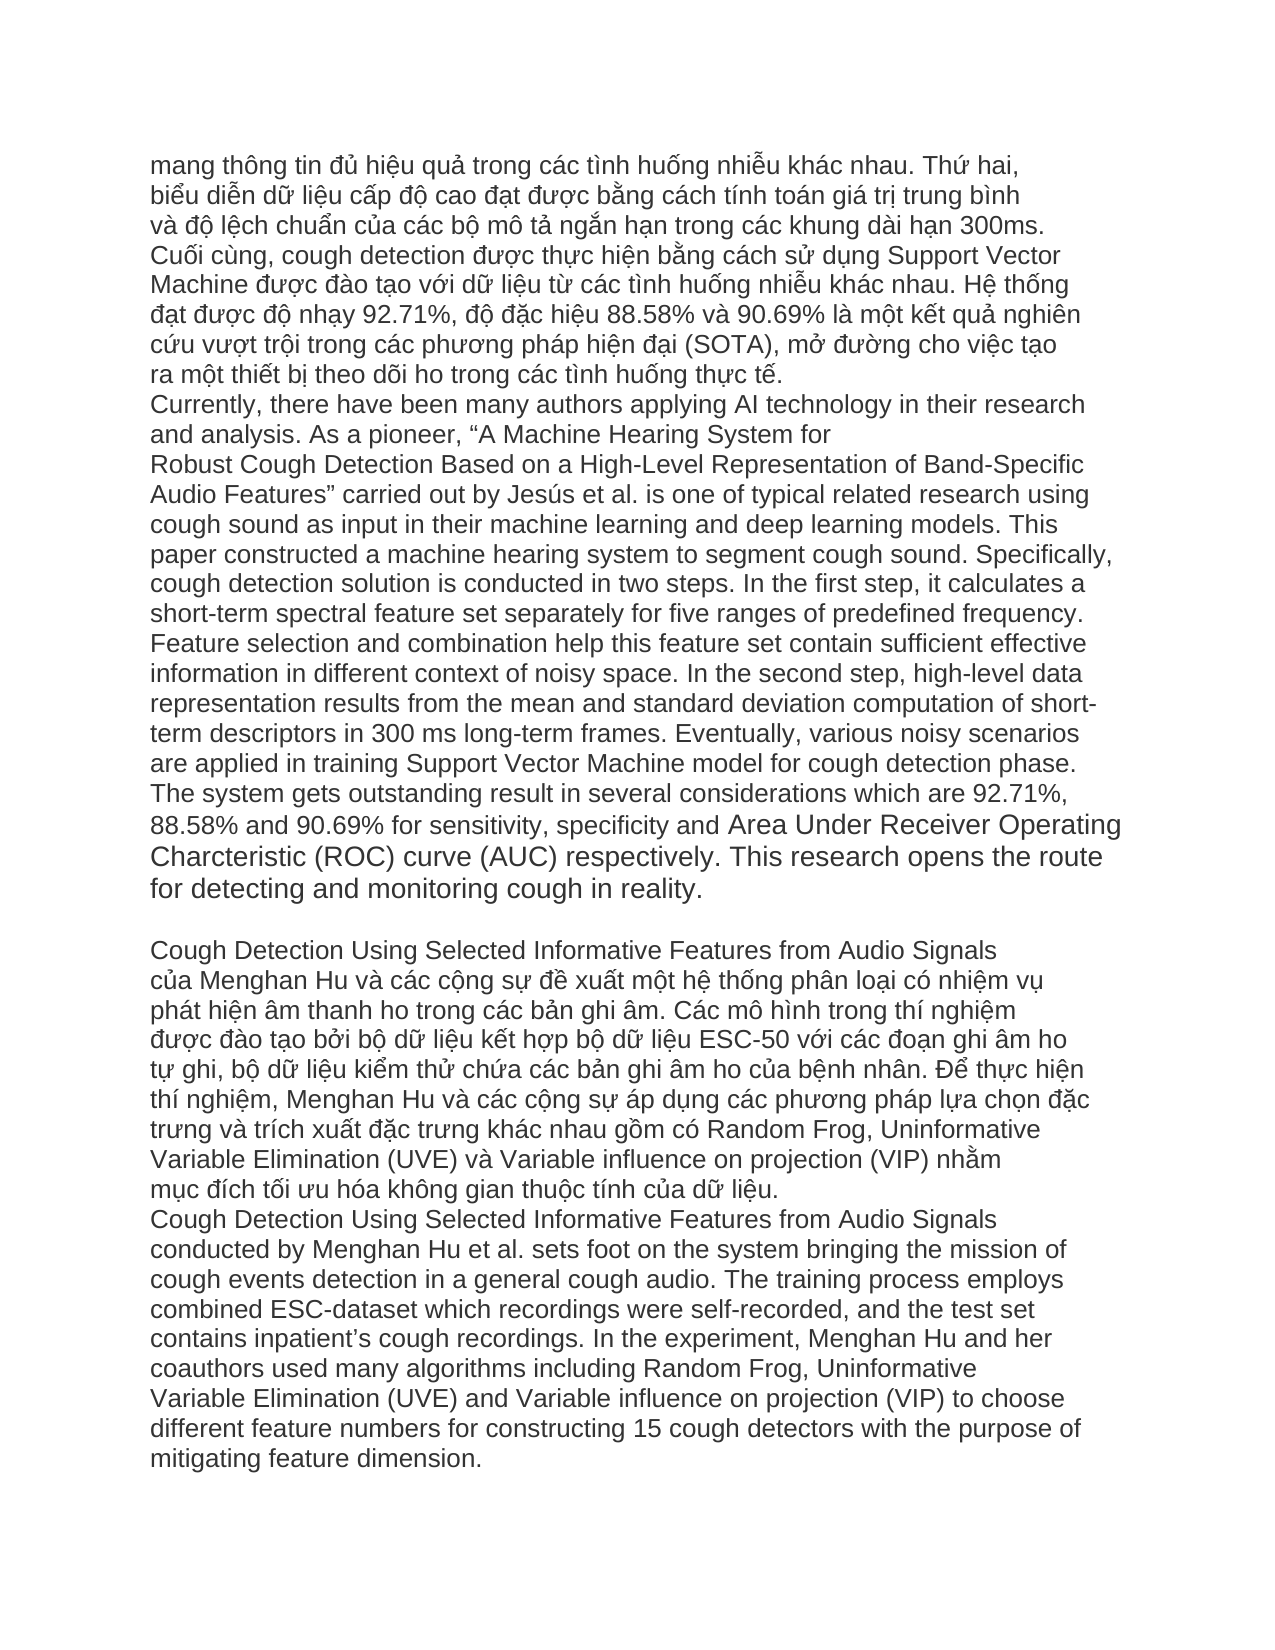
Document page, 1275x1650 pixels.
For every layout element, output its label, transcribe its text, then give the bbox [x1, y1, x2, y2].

text Currently, there have been many authors applying AI technology in their research and analysis. As a pioneer, “A Machine Hearing System for Robust Cough Detection Based on a High-Level Representation of Band-Specific Audio Features” carried out by Jesús et al. is one of typical related research using cough sound as input in their machine learning and deep learning models. This paper constructed a machine hearing system to segment cough sound. Specifically, cough detection solution is conducted in two steps. In the first step, it calculates a short-term spectral feature set separately for five ranges of predefined frequency. Feature selection and combination help this feature set contain sufficient effective information in different context of noisy space. In the second step, high-level data representation results from the mean and standard deviation computation of short-term descriptors in 300 ms long-term frames. Eventually, various noisy scenarios are applied in training Support Vector Machine model for cough detection phase. The system gets outstanding result in several considerations which are 92.71%, 88.58% and 90.69% for sensitivity, specificity and Area Under Receiver Operating Charcteristic (ROC) curve (AUC) respectively. This research opens the route for detecting and monitoring cough in reality. [150, 389, 1125, 905]
text Cough Detection Using Selected Informative Features from Audio Signals conducted by Menghan Hu et al. sets foot on the system bringing the mission of cough events detection in a general cough audio. The training process employs combined ESC-dataset which recordings were self-recorded, and the test set contains inpatient’s cough recordings. In the experiment, Menghan Hu and her coauthors used many algorithms including Random Frog, Uninformative Variable Elimination (UVE) and Variable influence on projection (VIP) to choose different feature numbers for constructing 15 cough detectors with the purpose of mitigating feature dimension. [150, 1204, 1125, 1473]
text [150, 150, 1125, 389]
text Cough Detection Using Selected Informative Features from Audio Signals của Menghan Hu và các cộng sự đề xuất một hệ thống phân loại có nhiệm vụ phát hiện âm thanh ho trong các bản ghi âm. Các mô hình trong thí nghiệm được đào tạo bởi bộ dữ liệu kết hợp bộ dữ liệu ESC-50 với các đoạn ghi âm ho tự ghi, bộ dữ liệu kiểm thử chứa các bản ghi âm ho của bệnh nhân. Để thực hiện thí nghiệm, Menghan Hu và các cộng sự áp dụng các phương pháp lựa chọn đặc trưng và trích xuất đặc trưng khác nhau gồm có Random Frog, Uninformative Variable Elimination (UVE) và Variable influence on projection (VIP) nhằm mục đích tối ưu hóa không gian thuộc tính của dữ liệu. [150, 905, 1125, 1204]
